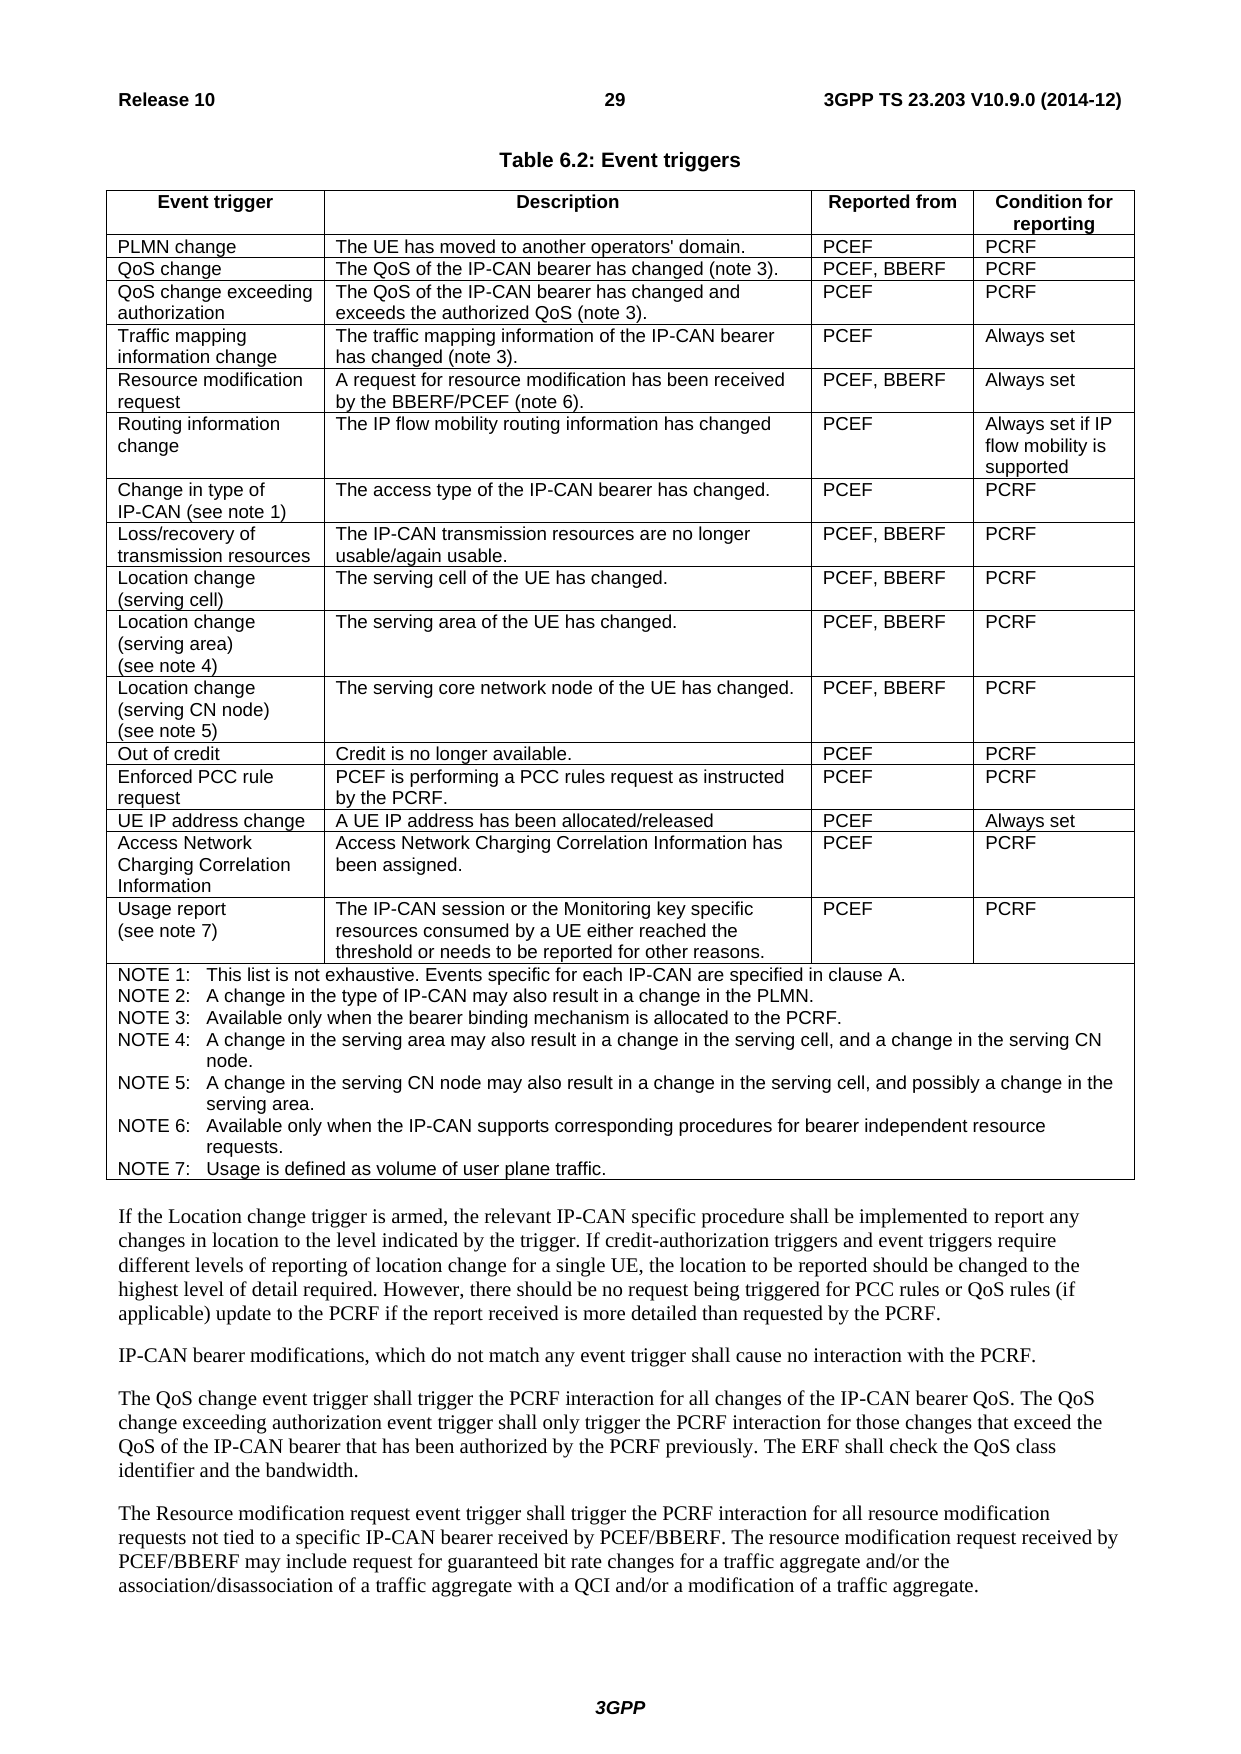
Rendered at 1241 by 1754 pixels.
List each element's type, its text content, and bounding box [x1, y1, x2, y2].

table_cell NOTE 1: This list is not exhaustive. Events specific for each IP-CAN are specified in clause A. NOTE 2: A change in the type of IP-CAN may also result in a change in the PLMN. NOTE 3: Available only when the bearer binding mechanism is allocated to the PCRF. NOTE 4: A change in the serving area may also result in a change in the serving cell, and a change in the serving CN node. NOTE 5: A change in the serving CN node may also result in a change in the serving cell, and possibly a change in the serving area. NOTE 6: Available only when the IP-CAN supports corresponding procedures for bearer independent resource requests. NOTE 7: Usage is defined as volume of user plane traffic. [107, 964, 1134, 1179]
table_cell PCRF [974, 258, 1134, 279]
table_cell A UE IP address has been allocated/released [325, 810, 811, 831]
table_header Reported from [812, 191, 973, 234]
table_cell PCRF [974, 479, 1134, 522]
table_cell Location change (serving area) (see note 4) [107, 611, 324, 676]
table_cell The traffic mapping information of the IP-CAN bearer has changed (note 3). [325, 325, 811, 368]
table_header Description [325, 191, 811, 234]
table_cell The QoS of the IP-CAN bearer has changed (note 3). [325, 258, 811, 279]
table_cell PCEF [812, 810, 973, 831]
text IP-CAN bearer modifications, which do not match any event trigger shall cause no interaction with the PCRF. [118, 1343, 1122, 1367]
table_cell QoS change exceeding authorization [107, 281, 324, 324]
table_cell PCRF [974, 743, 1134, 764]
table_cell Routing information change [107, 413, 324, 478]
table_cell PCEF [812, 413, 973, 478]
table_cell Location change (serving cell) [107, 567, 324, 610]
table_cell PCEF [812, 325, 973, 368]
table_cell PCEF [812, 235, 973, 257]
table_cell The serving cell of the UE has changed. [325, 567, 811, 610]
table_cell PCEF, BBERF [812, 523, 973, 566]
table_cell The access type of the IP-CAN bearer has changed. [325, 479, 811, 522]
table_cell PCEF [812, 743, 973, 764]
table_cell Access Network Charging Correlation Information has been assigned. [325, 832, 811, 897]
table_cell Out of credit [107, 743, 324, 764]
table_header Condition for reporting [974, 191, 1134, 234]
table_cell PCRF [974, 567, 1134, 610]
table_cell Loss/recovery of transmission resources [107, 523, 324, 566]
table_cell Location change (serving CN node) (see note 5) [107, 677, 324, 742]
table_cell PCRF [974, 235, 1134, 257]
table_cell PCEF, BBERF [812, 611, 973, 676]
table_cell PCRF [974, 765, 1134, 808]
table_cell Credit is no longer available. [325, 743, 811, 764]
table_header Event trigger [107, 191, 324, 234]
table_cell PCEF is performing a PCC rules request as instructed by the PCRF. [325, 765, 811, 808]
table_cell The IP-CAN session or the Monitoring key specific resources consumed by a UE either reached the threshold or needs to be reported for other reasons. [325, 898, 811, 963]
table_cell PCEF, BBERF [812, 677, 973, 742]
table_cell PCRF [974, 677, 1134, 742]
table_cell PCEF, BBERF [812, 567, 973, 610]
text If the Location change trigger is armed, the relevant IP-CAN specific procedure shall be implemented to report any changes in location to the level indicated by the trigger. If credit-authorization triggers and event triggers require different levels of reporting of location change for a single UE, the location to be reported should be changed to the highest level of detail required. However, there should be no request being triggered for PCC rules or QoS rules (if applicable) update to the PCRF if the report received is more detailed than requested by the PCRF. [118, 1204, 1122, 1325]
table_cell Usage report (see note 7) [107, 898, 324, 963]
table_cell UE IP address change [107, 810, 324, 831]
text The QoS change event trigger shall trigger the PCRF interaction for all changes of the IP-CAN bearer QoS. The QoS change exceeding authorization event trigger shall only trigger the PCRF interaction for those changes that exceed the QoS of the IP-CAN bearer that has been authorized by the PCRF previously. The ERF shall check the QoS class identifier and the bandwidth. [118, 1386, 1122, 1482]
table_cell A request for resource modification has been received by the BBERF/PCEF (note 6). [325, 369, 811, 412]
table_cell PCRF [974, 611, 1134, 676]
table_cell The serving core network node of the UE has changed. [325, 677, 811, 742]
table_cell PCEF [812, 281, 973, 324]
table_cell Enforced PCC rule request [107, 765, 324, 808]
table_cell PCEF [812, 479, 973, 522]
table_cell PCEF, BBERF [812, 258, 973, 279]
table_cell The serving area of the UE has changed. [325, 611, 811, 676]
table_cell PCEF, BBERF [812, 369, 973, 412]
table_cell Traffic mapping information change [107, 325, 324, 368]
table_cell PCEF [812, 832, 973, 897]
table_cell Always set [974, 810, 1134, 831]
table_cell Always set if IP flow mobility is supported [974, 413, 1134, 478]
text The Resource modification request event trigger shall trigger the PCRF interaction for all resource modification requests not tied to a specific IP-CAN bearer received by PCEF/BBERF. The resource modification request received by PCEF/BBERF may include request for guaranteed bit rate changes for a traffic aggregate and/or the association/disassociation of a traffic aggregate with a QCI and/or a modification of a traffic aggregate. [118, 1501, 1122, 1597]
table_cell PCEF [812, 898, 973, 963]
table_cell Always set [974, 325, 1134, 368]
table_cell PLMN change [107, 235, 324, 257]
table_cell Always set [974, 369, 1134, 412]
table_cell The IP-CAN transmission resources are no longer usable/again usable. [325, 523, 811, 566]
table_cell Change in type of IP-CAN (see note 1) [107, 479, 324, 522]
table_cell PCRF [974, 898, 1134, 963]
table_cell The QoS of the IP-CAN bearer has changed and exceeds the authorized QoS (note 3). [325, 281, 811, 324]
table_cell The UE has moved to another operators' domain. [325, 235, 811, 257]
table_cell PCRF [974, 832, 1134, 897]
table_cell PCRF [974, 281, 1134, 324]
table_cell Access Network Charging Correlation Information [107, 832, 324, 897]
table_cell PCRF [974, 523, 1134, 566]
table_cell Resource modification request [107, 369, 324, 412]
table_cell PCEF [812, 765, 973, 808]
list Table 6.2: Event triggers [118, 147, 1122, 171]
table_cell QoS change [107, 258, 324, 279]
table_cell The IP flow mobility routing information has changed [325, 413, 811, 478]
